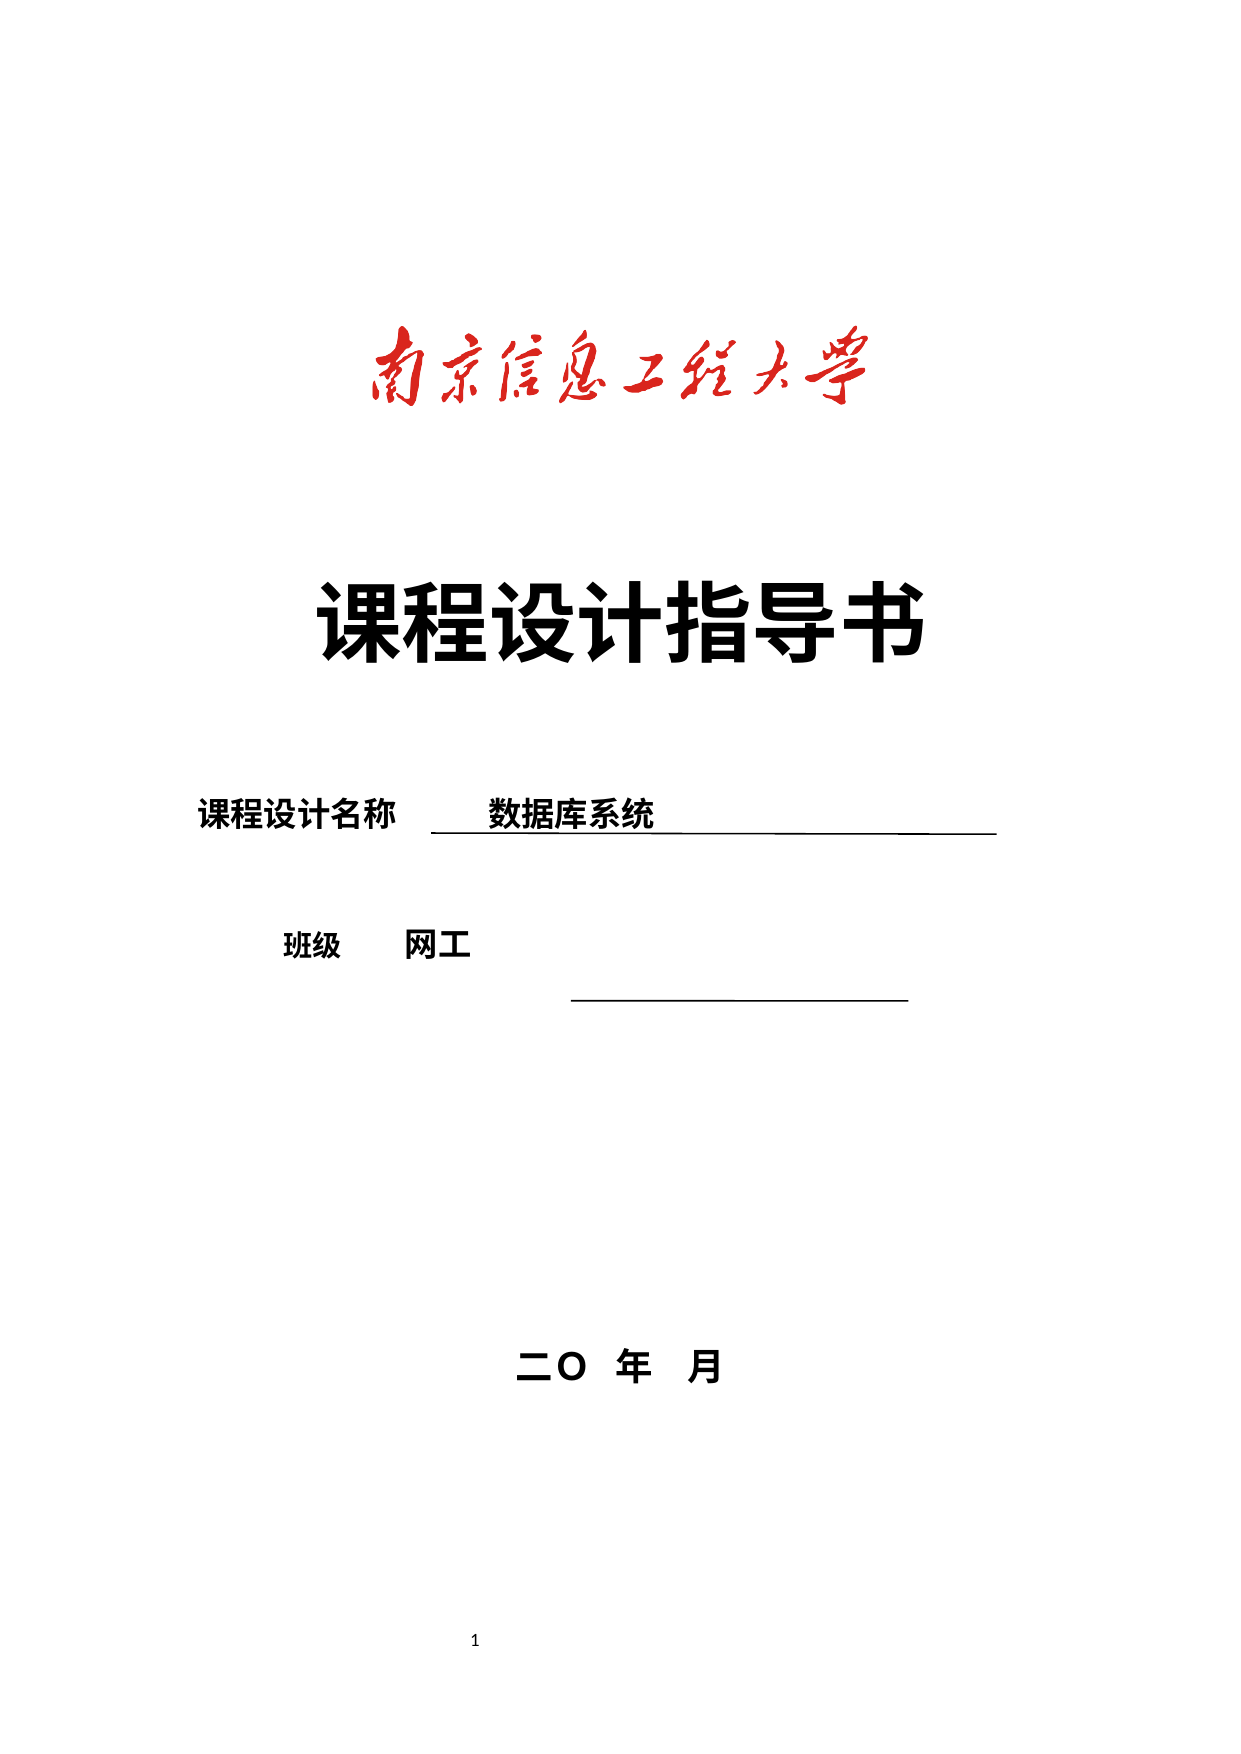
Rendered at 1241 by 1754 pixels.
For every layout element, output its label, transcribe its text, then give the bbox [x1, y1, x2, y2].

text 班级 网工 [177, 909, 1063, 974]
text 课程设计名称 数据库系统 [177, 779, 1063, 844]
text 课程设计指导书 [177, 552, 1063, 682]
text 二Ｏ 年 月 [177, 1332, 1063, 1397]
